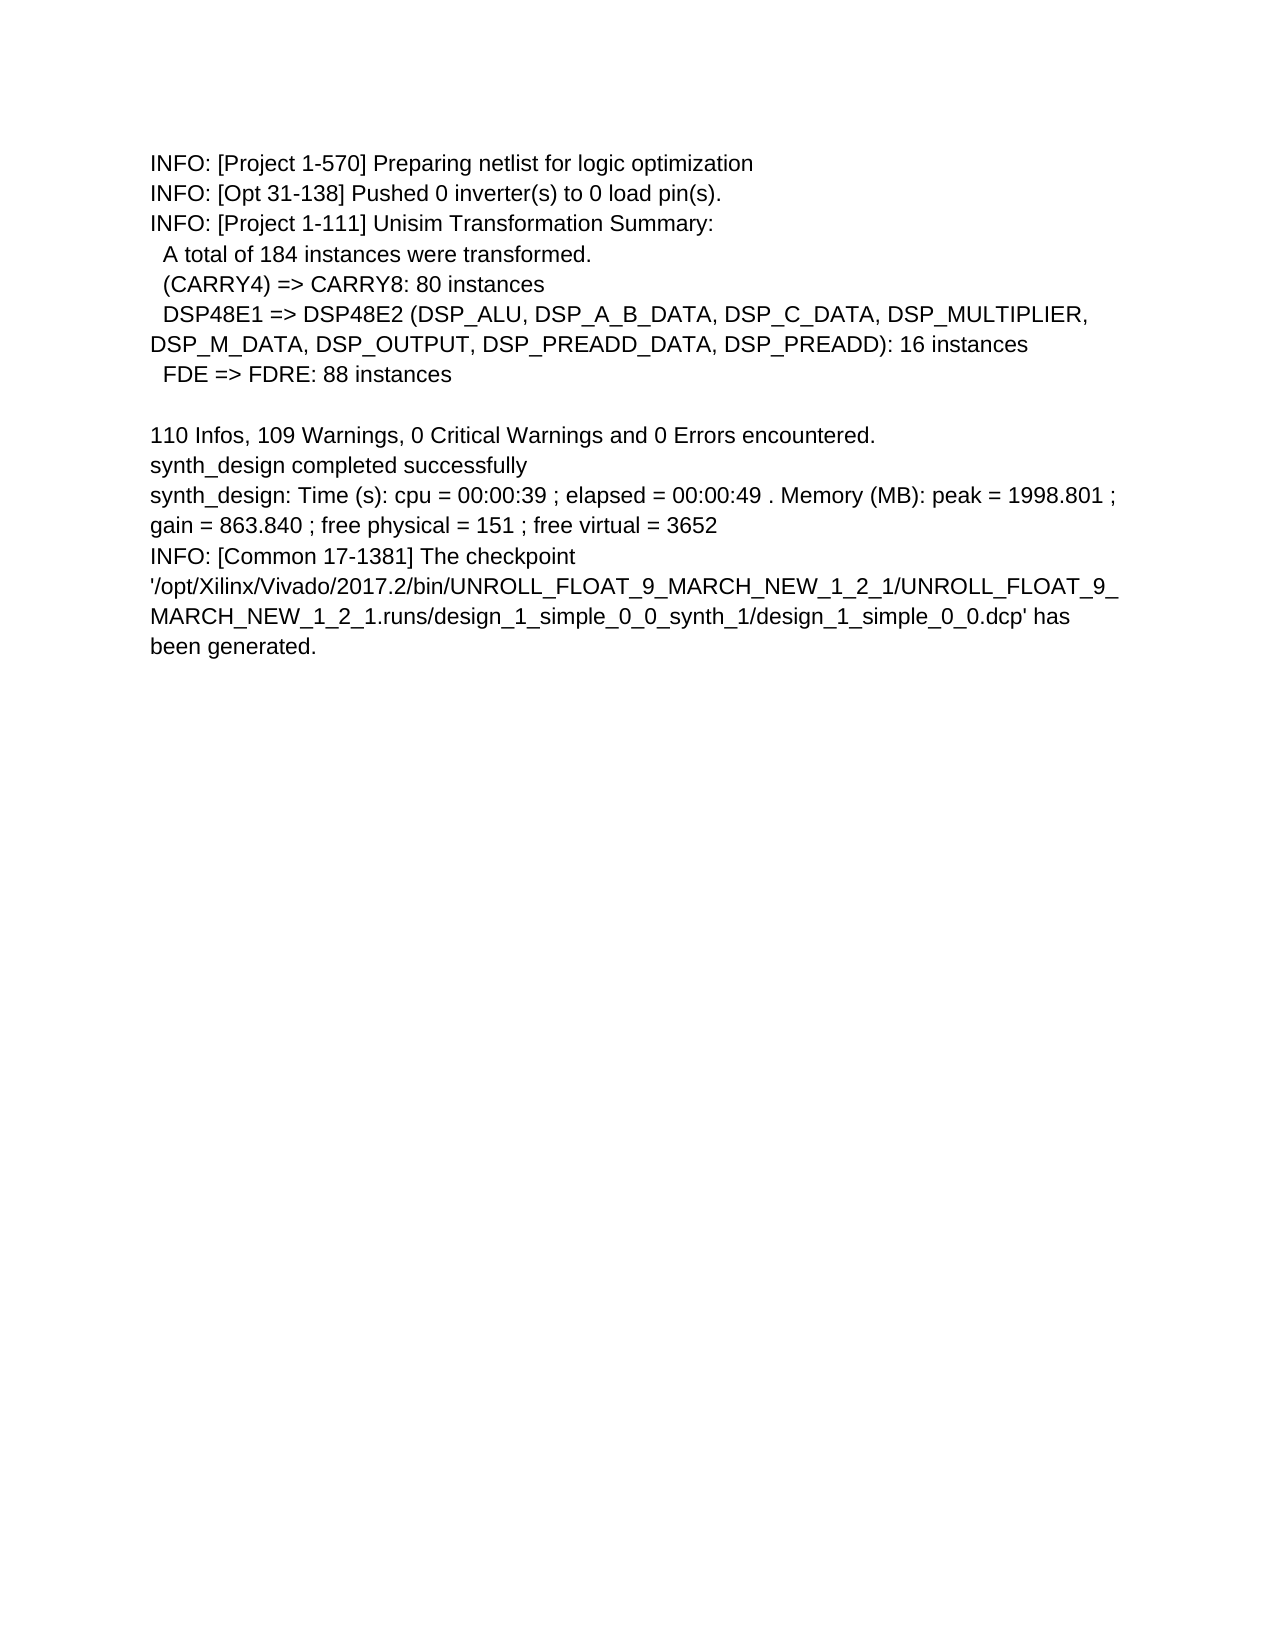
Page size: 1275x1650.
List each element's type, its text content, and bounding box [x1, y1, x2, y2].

text (CARRY4) => CARRY8: 80 instances [150, 271, 1125, 297]
text INFO: [Opt 31-138] Pushed 0 inverter(s) to 0 load pin(s). [150, 180, 1125, 207]
text DSP48E1 => DSP48E2 (DSP_ALU, DSP_A_B_DATA, DSP_C_DATA, DSP_MULTIPLIER, DSP_M_DATA, DSP_OUTPUT, DSP_PREADD_DATA, DSP_PREADD): 16 instances [150, 301, 1125, 358]
text INFO: [Project 1-570] Preparing netlist for logic optimization [150, 150, 1125, 176]
text INFO: [Common 17-1381] The checkpoint '/opt/Xilinx/Vivado/2017.2/bin/UNROLL_FLOAT_9_MARCH_NEW_1_2_1/UNROLL_FLOAT_9_MARCH_NEW_1_2_1.runs/design_1_simple_0_0_synth_1/design_1_simple_0_0.dcp' has been generated. [150, 543, 1125, 660]
text synth_design completed successfully [150, 452, 1125, 478]
text synth_design: Time (s): cpu = 00:00:39 ; elapsed = 00:00:49 . Memory (MB): peak = 1998.801 ; gain = 863.840 ; free physical = 151 ; free virtual = 3652 [150, 482, 1125, 539]
text FDE => FDRE: 88 instances [150, 361, 1125, 388]
text INFO: [Project 1-111] Unisim Transformation Summary: [150, 210, 1125, 237]
text 110 Infos, 109 Warnings, 0 Critical Warnings and 0 Errors encountered. [150, 422, 1125, 448]
text A total of 184 instances were transformed. [150, 241, 1125, 267]
